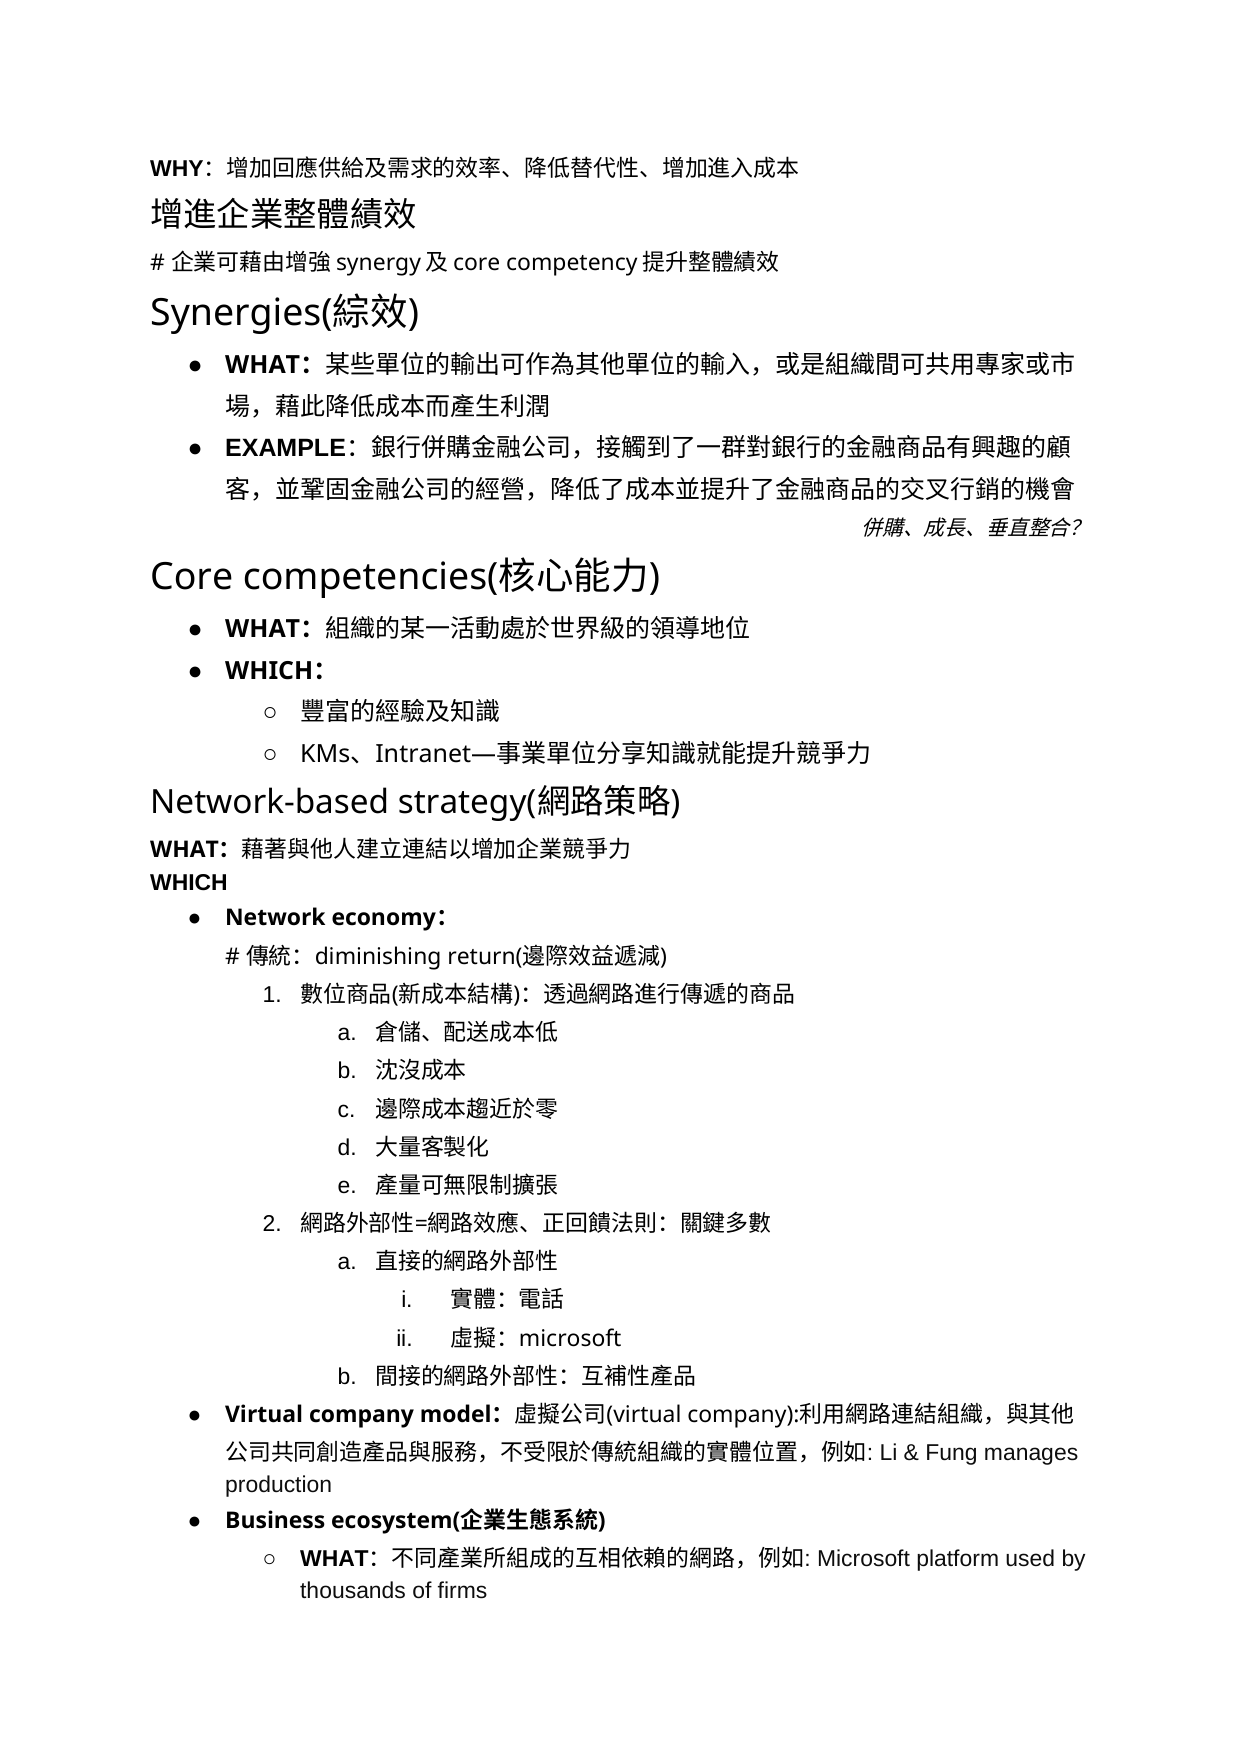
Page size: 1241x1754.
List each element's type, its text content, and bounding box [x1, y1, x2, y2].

list 直接的網路外部性 [337, 1243, 1090, 1276]
list 倉儲、配送成本低 [337, 1014, 1090, 1047]
text # 企業可藉由增強synergy及core competency提升整體績效 [150, 243, 1090, 277]
list WHAT：不同產業所組成的互相依賴的網路，例如: Microsoft platform used by thousands of firms [262, 1540, 1090, 1603]
list 沈沒成本 [337, 1052, 1090, 1086]
list WHAT：組織的某一活動處於世界級的領導地位 [187, 608, 1090, 645]
text WHY：增加回應供給及需求的效率、降低替代性、增加進入成本 [150, 150, 1090, 183]
list 產量可無限制擴張 [337, 1167, 1090, 1200]
text WHICH [150, 869, 1090, 895]
list 大量客製化 [337, 1129, 1090, 1162]
text Core competencies(核心能力) [150, 546, 1090, 600]
text 併購、成長、垂直整合？ [150, 511, 1090, 541]
list 網路外部性=網路效應、正回饋法則：關鍵多數 [262, 1205, 1090, 1238]
list 實體：電話 [412, 1281, 1090, 1314]
text Network-based strategy(網路策略) [150, 775, 1090, 823]
list 邊際成本趨近於零 [337, 1091, 1090, 1124]
list Network economy： [187, 899, 1090, 933]
list EXAMPLE：銀行併購金融公司，接觸到了一群對銀行的金融商品有興趣的顧客，並鞏固金融公司的經營，降低了成本並提升了金融商品的交叉行銷的機會 [187, 428, 1090, 506]
list 豐富的經驗及知識 [262, 692, 1090, 728]
list 虛擬：microsoft [412, 1319, 1090, 1353]
text Synergies(綜效) [150, 282, 1090, 336]
text WHAT：藉著與他人建立連結以增加企業競爭力 [150, 831, 1090, 864]
list KMs、Intranet—事業單位分享知識就能提升競爭力 [262, 733, 1090, 770]
list WHAT：某些單位的輸出可作為其他單位的輸入，或是組織間可共用專家或市場，藉此降低成本而產生利潤 [187, 344, 1090, 422]
list WHICH： [187, 650, 1090, 686]
list Business ecosystem(企業生態系統) [187, 1501, 1090, 1535]
text # 傳統：diminishing return(邊際效益遞減) [150, 938, 1090, 971]
list 間接的網路外部性：互補性產品 [337, 1358, 1090, 1391]
list 數位商品(新成本結構)：透過網路進行傳遞的商品 [262, 976, 1090, 1009]
text 增進企業整體績效 [150, 188, 1090, 236]
list Virtual company model：虛擬公司(virtual company):利用網路連結組織，與其他公司共同創造產品與服務，不受限於傳統組織的實體位置，例如: Li & Fung manages production [187, 1396, 1090, 1498]
